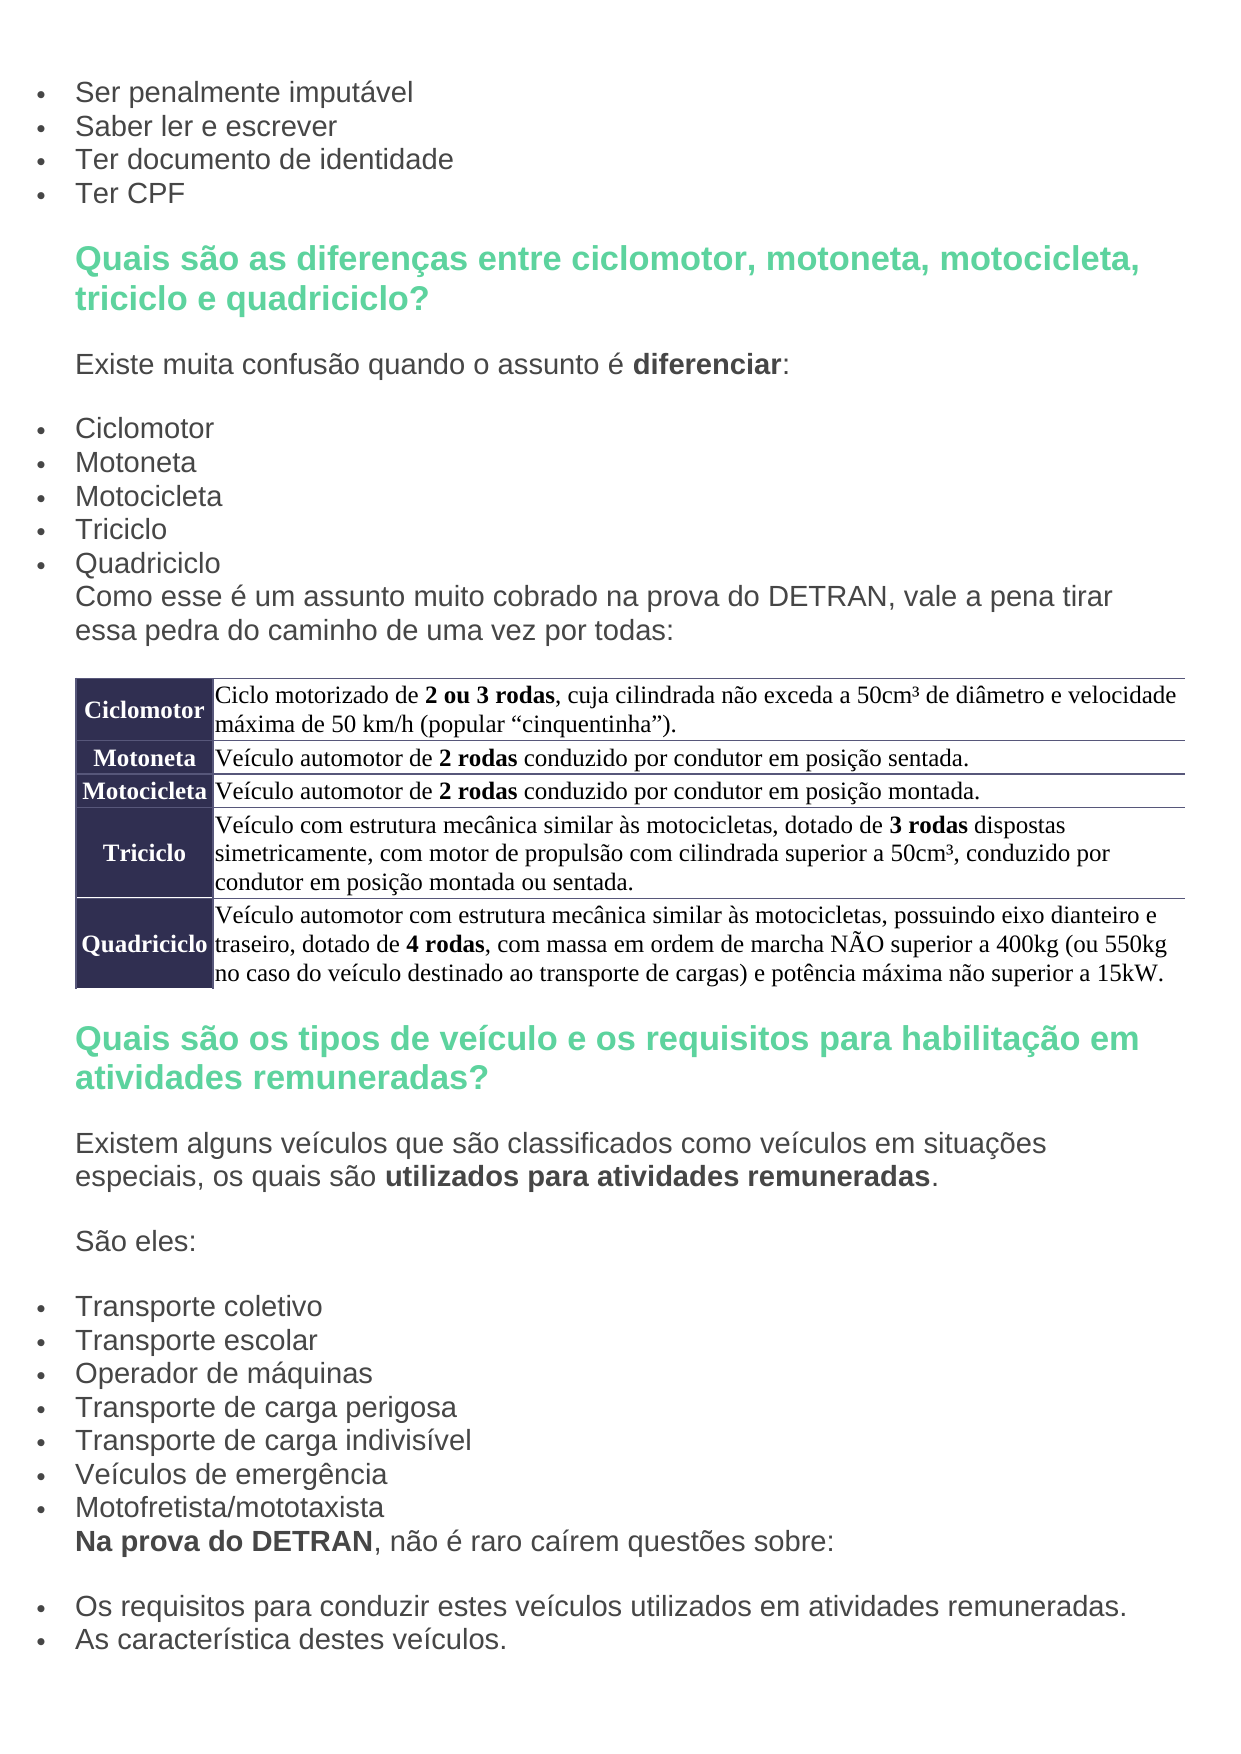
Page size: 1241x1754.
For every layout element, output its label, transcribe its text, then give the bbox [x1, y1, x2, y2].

table_cell Motoneta [77, 741, 212, 773]
list Quadriciclo [37, 546, 1165, 579]
text Quais são os tipos de veículo e os requisitos para habilitação em atividades remuneradas? [75, 1018, 1165, 1097]
list Os requisitos para conduzir estes veículos utilizados em atividades remuneradas. [37, 1589, 1165, 1622]
list Motoneta [37, 445, 1165, 478]
list Motocicleta [37, 478, 1165, 512]
list Transporte escolar [37, 1323, 1165, 1356]
list Ciclomotor [37, 411, 1165, 445]
text Existem alguns veículos que são classificados como veículos em situações especiais, os quais são utilizados para atividades remuneradas. [75, 1126, 1165, 1193]
list Saber ler e escrever [37, 108, 1165, 142]
text São eles: [75, 1224, 1165, 1258]
list Ter documento de identidade [37, 142, 1165, 176]
table_cell Veículo com estrutura mecânica similar às motocicletas, dotado de 3 rodas dispostas simetricamente, com motor de propulsão com cilindrada superior a 50cm³, conduzido por condutor em posição montada ou sentada. [214, 808, 1185, 897]
list Transporte coletivo [37, 1289, 1165, 1323]
text Existe muita confusão quando o assunto é diferenciar: [75, 347, 1165, 380]
list Ter CPF [37, 176, 1165, 209]
list As característica destes veículos. [37, 1622, 1165, 1656]
text Na prova do DETRAN, não é raro caírem questões sobre: [75, 1524, 1165, 1557]
list Operador de máquinas [37, 1356, 1165, 1390]
table_cell Quadriciclo [77, 899, 212, 988]
table_cell Triciclo [77, 808, 212, 897]
list Ser penalmente imputável [37, 75, 1165, 108]
list Motofretista/mototaxista [37, 1490, 1165, 1524]
text Quais são as diferenças entre ciclomotor, motoneta, motocicleta, triciclo e quadriciclo? [75, 238, 1165, 317]
table_cell Veículo automotor de 2 rodas conduzido por condutor em posição montada. [214, 775, 1185, 807]
list Transporte de carga perigosa [37, 1390, 1165, 1423]
list Veículos de emergência [37, 1457, 1165, 1490]
table_cell Veículo automotor de 2 rodas conduzido por condutor em posição sentada. [214, 741, 1185, 773]
table_header Ciclomotor [77, 679, 212, 740]
text Como esse é um assunto muito cobrado na prova do DETRAN, vale a pena tirar essa pedra do caminho de uma vez por todas: [75, 579, 1165, 646]
list Transporte de carga indivisível [37, 1423, 1165, 1457]
table_header Ciclo motorizado de 2 ou 3 rodas, cuja cilindrada não exceda a 50cm³ de diâmetro e velocidade máxima de 50 km/h (popular “cinquentinha”). [214, 679, 1185, 740]
list Triciclo [37, 512, 1165, 546]
table_cell Motocicleta [77, 775, 212, 807]
table_cell Veículo automotor com estrutura mecânica similar às motocicletas, possuindo eixo dianteiro e traseiro, dotado de 4 rodas, com massa em ordem de marcha NÃO superior a 400kg (ou 550kg no caso do veículo destinado ao transporte de cargas) e potência máxima não superior a 15kW. [214, 899, 1185, 988]
